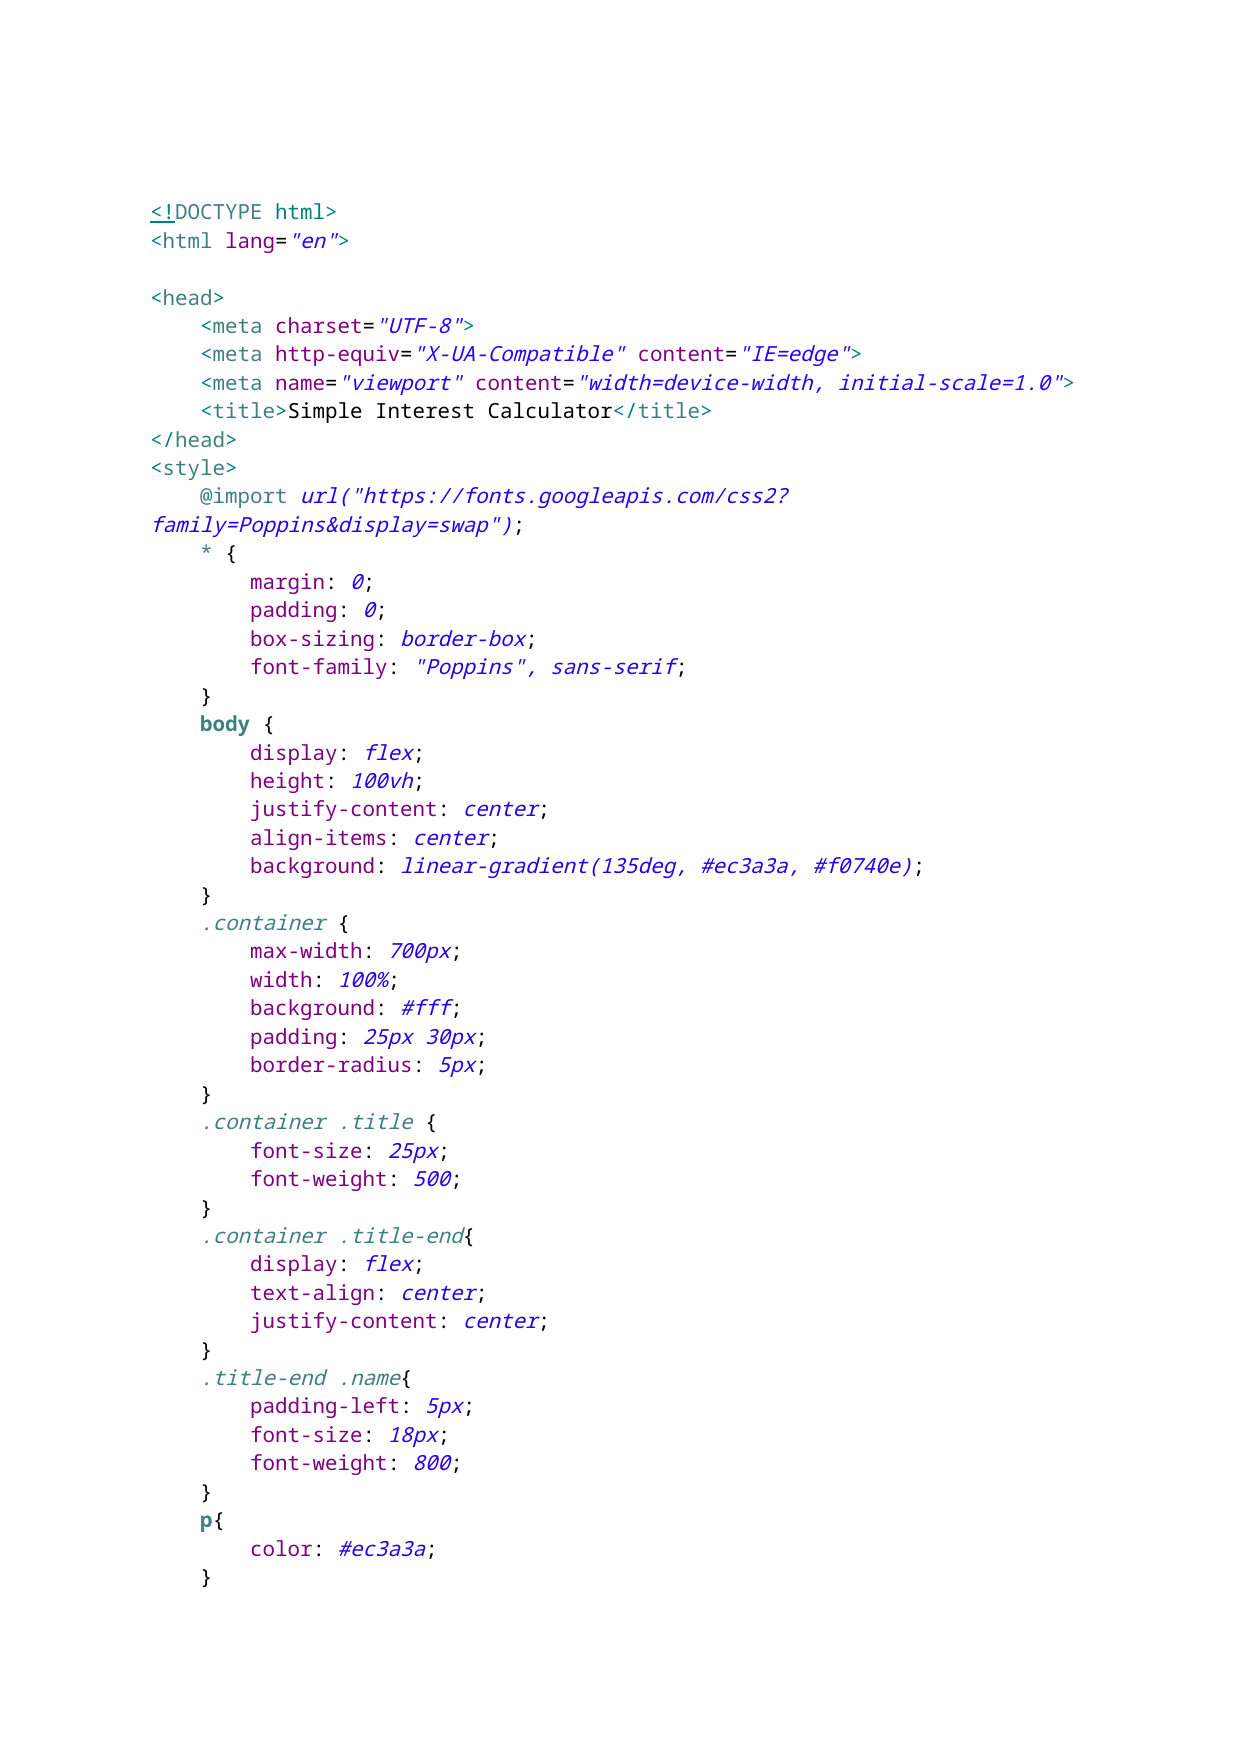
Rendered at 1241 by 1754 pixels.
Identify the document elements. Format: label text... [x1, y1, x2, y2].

text .title-end .name{ [150, 1363, 1090, 1392]
text } [150, 1335, 1090, 1363]
text border-radius: 5px; [150, 1050, 1090, 1079]
text <style> [150, 453, 1090, 482]
text align-items: center; [150, 823, 1090, 851]
text height: 100vh; [150, 766, 1090, 794]
text } [150, 681, 1090, 709]
text * { [150, 538, 1090, 567]
text display: flex; [150, 738, 1090, 766]
text } [150, 1477, 1090, 1505]
text .container .title { [150, 1107, 1090, 1136]
text font-size: 18px; [150, 1420, 1090, 1448]
text @import url("https://fonts.googleapis.com/css2?family=Poppins&display=swap"); [150, 482, 1090, 538]
text .container { [150, 908, 1090, 937]
text } [150, 1562, 1090, 1591]
text <meta charset="UTF-8"> [150, 311, 1090, 339]
text <title>Simple Interest Calculator</title> [150, 396, 1090, 425]
text justify-content: center; [150, 794, 1090, 823]
text } [150, 1079, 1090, 1107]
text font-weight: 800; [150, 1448, 1090, 1477]
text body { [150, 709, 1090, 738]
text box-sizing: border-box; [150, 624, 1090, 652]
text max-width: 700px; [150, 937, 1090, 965]
text padding: 25px 30px; [150, 1022, 1090, 1050]
text } [150, 880, 1090, 908]
text </head> [150, 425, 1090, 453]
text display: flex; [150, 1249, 1090, 1278]
text font-family: "Poppins", sans-serif; [150, 652, 1090, 681]
text } [150, 1193, 1090, 1221]
text background: #fff; [150, 993, 1090, 1022]
text <meta http-equiv="X-UA-Compatible" content="IE=edge"> [150, 339, 1090, 368]
text text-align: center; [150, 1278, 1090, 1306]
text p{ [150, 1505, 1090, 1534]
text margin: 0; [150, 567, 1090, 595]
text <head> [150, 283, 1090, 311]
text padding: 0; [150, 595, 1090, 624]
text color: #ec3a3a; [150, 1534, 1090, 1562]
text width: 100%; [150, 965, 1090, 993]
text <meta name="viewport" content="width=device-width, initial-scale=1.0"> [150, 368, 1090, 396]
text font-weight: 500; [150, 1164, 1090, 1193]
text <html lang="en"> [150, 226, 1090, 254]
text <!DOCTYPE html> [150, 197, 1090, 226]
text padding-left: 5px; [150, 1392, 1090, 1420]
text justify-content: center; [150, 1306, 1090, 1335]
text font-size: 25px; [150, 1136, 1090, 1164]
text background: linear-gradient(135deg, #ec3a3a, #f0740e); [150, 851, 1090, 880]
text .container .title-end{ [150, 1221, 1090, 1249]
